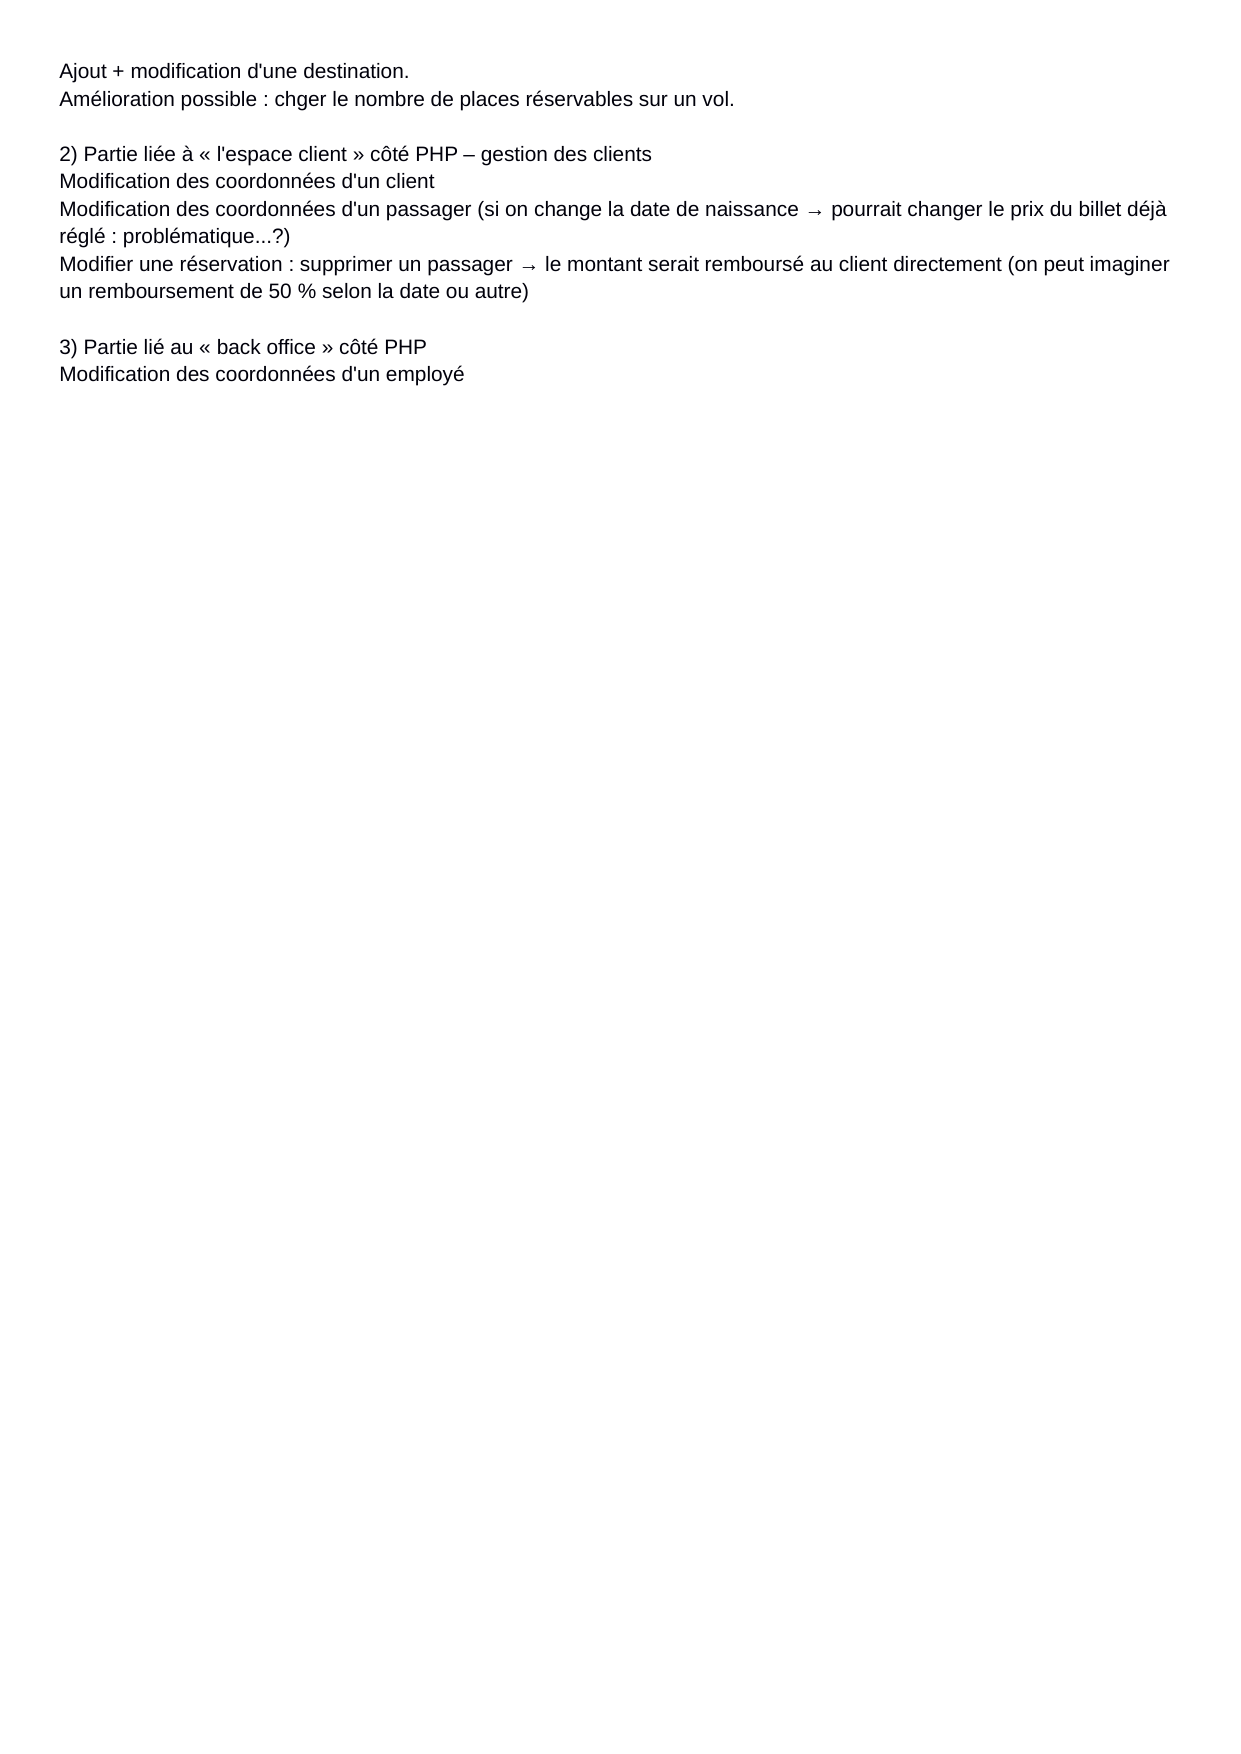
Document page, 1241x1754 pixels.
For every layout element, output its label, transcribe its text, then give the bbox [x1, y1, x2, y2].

text 2) Partie liée à « l'espace client » côté PHP – gestion des clients [59, 142, 1181, 166]
text Amélioration possible : chger le nombre de places réservables sur un vol. [59, 87, 1181, 111]
text Ajout + modification d'une destination. [59, 59, 1181, 83]
text Modification des coordonnées d'un client [59, 169, 1181, 193]
text 3) Partie lié au « back office » côté PHP [59, 335, 1181, 359]
text Modification des coordonnées d'un employé [59, 362, 1181, 386]
text Modification des coordonnées d'un passager (si on change la date de naissance → pourrait changer le prix du billet déjà réglé : problématique...?) [59, 197, 1181, 248]
text Modifier une réservation : supprimer un passager → le montant serait remboursé au client directement (on peut imaginer un remboursement de 50 % selon la date ou autre) [59, 252, 1181, 303]
